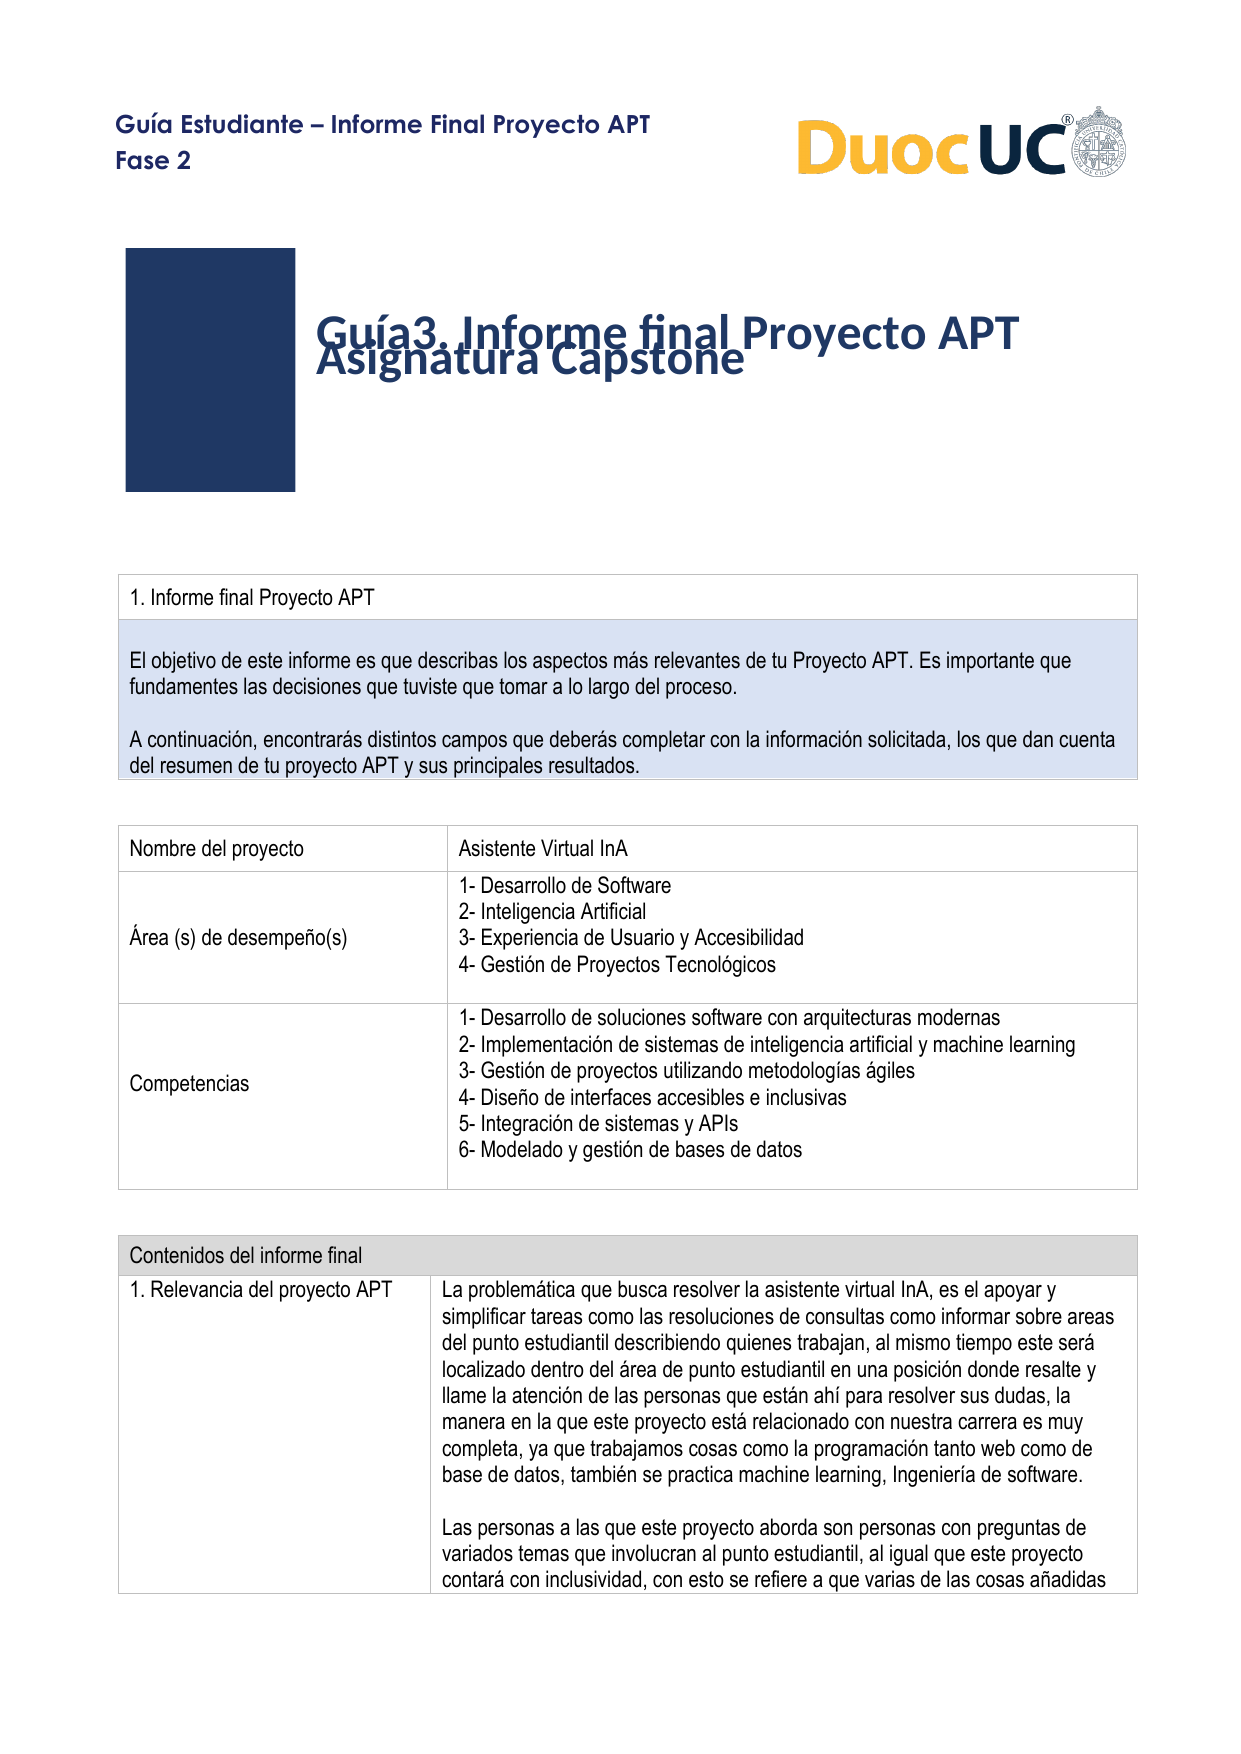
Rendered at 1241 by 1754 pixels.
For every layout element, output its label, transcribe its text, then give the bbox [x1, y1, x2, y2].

table_cell Competencias [119, 1004, 447, 1189]
table_cell Área (s) de desempeño(s) [119, 872, 447, 1003]
table_cell 1- Desarrollo de soluciones software con arquitecturas modernas 2- Implementación de sistemas de inteligencia artificial y machine learning 3- Gestión de proyectos utilizando metodologías ágiles 4- Diseño de interfaces accesibles e inclusivas 5- Integración de sistemas y APIs 6- Modelado y gestión de bases de datos [448, 1004, 1137, 1189]
table_header Contenidos del informe final [119, 1236, 1137, 1275]
table_cell 1. Relevancia del proyecto APT [119, 1276, 430, 1593]
table_header 1. Informe final Proyecto APT [119, 575, 1137, 619]
table_header Asistente Virtual InA [448, 826, 1137, 871]
table_cell 1- Desarrollo de Software 2- Inteligencia Artificial 3- Experiencia de Usuario y Accesibilidad 4- Gestión de Proyectos Tecnológicos [448, 872, 1137, 1003]
table_cell El objetivo de este informe es que describas los aspectos más relevantes de tu Proyecto APT. Es importante que fundamentes las decisiones que tuviste que tomar a lo largo del proceso. A continuación, encontrarás distintos campos que deberás completar con la información solicitada, los que dan cuenta del resumen de tu proyecto APT y sus principales resultados. [119, 620, 1137, 778]
table_header Nombre del proyecto [119, 826, 447, 871]
picture [798, 106, 1126, 177]
